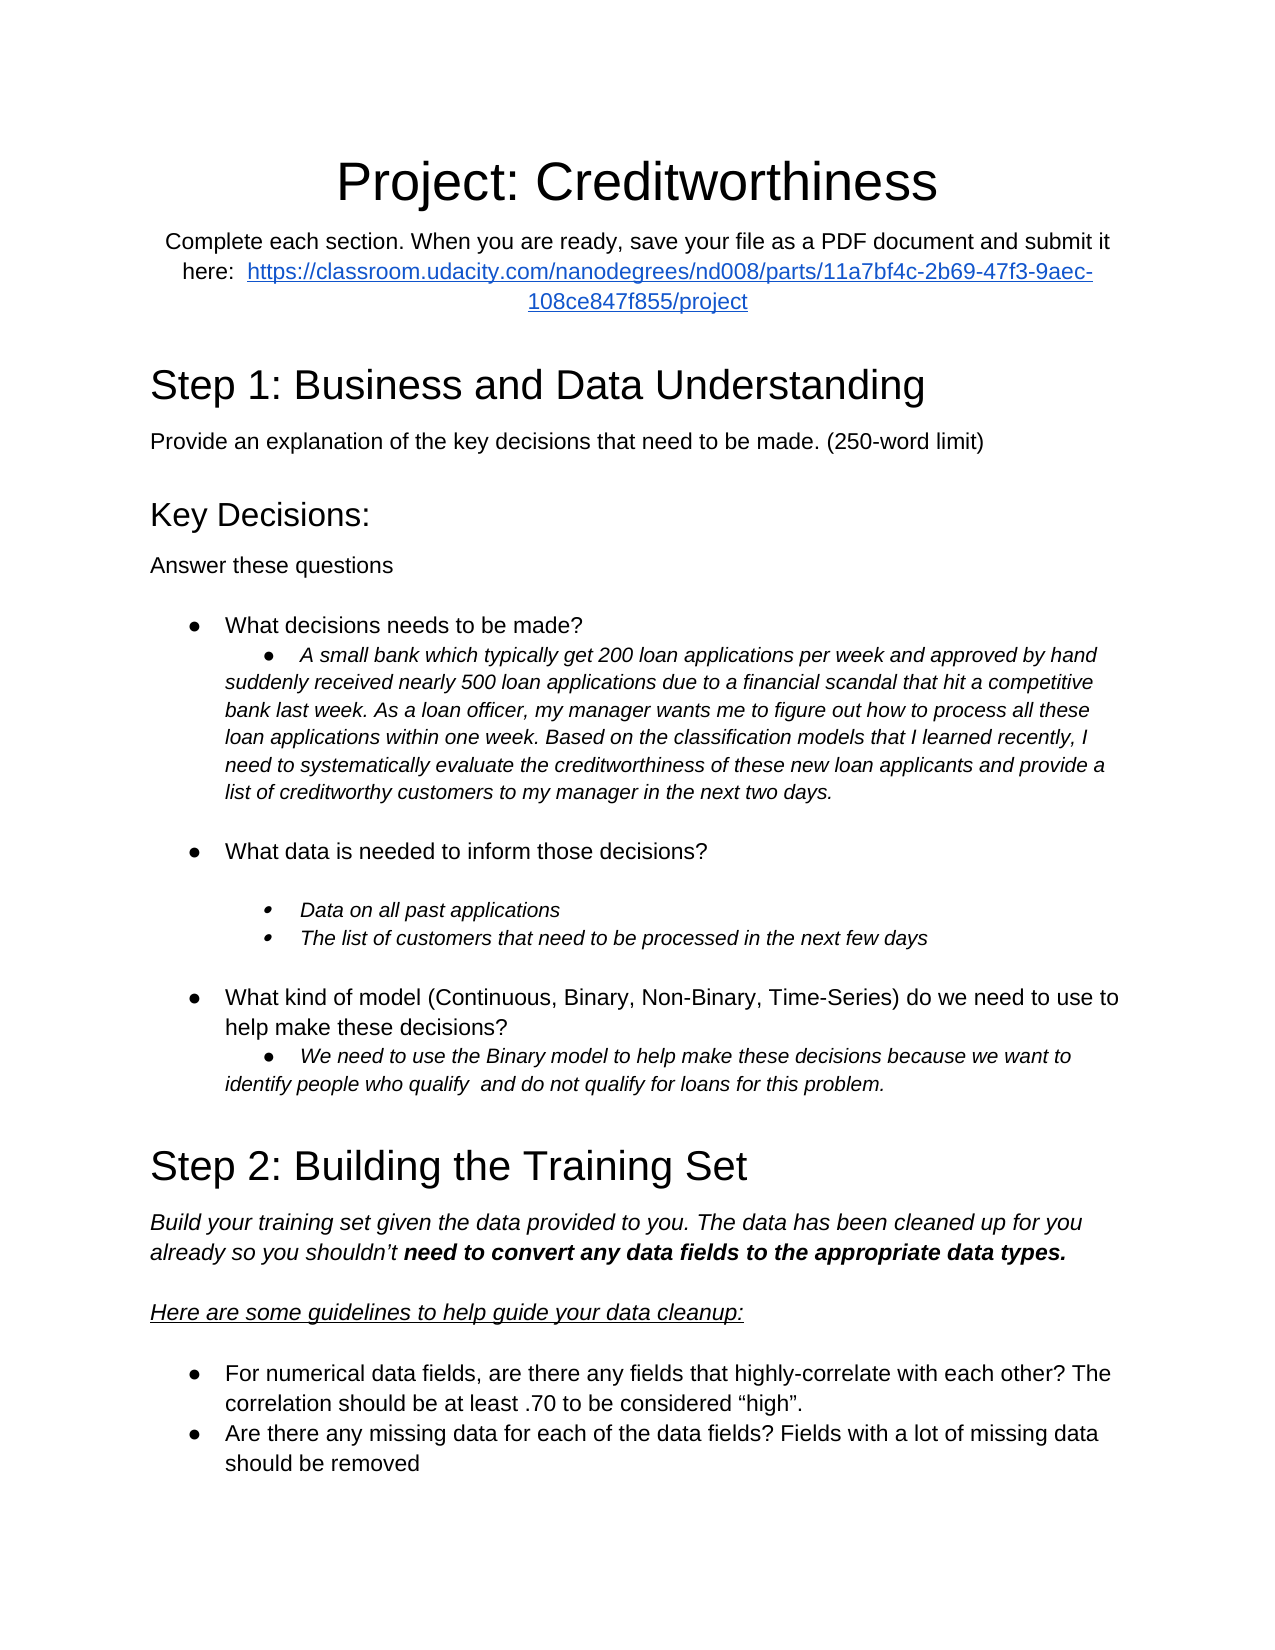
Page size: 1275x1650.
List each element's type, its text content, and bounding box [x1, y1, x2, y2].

list Are there any missing data for each of the data fields? Fields with a lot of missing data should be removed [187, 1420, 1125, 1476]
subtitle Key Decisions: [150, 495, 1125, 534]
list Data on all past applications [262, 898, 1125, 922]
list What kind of model (Continuous, Binary, Non-Binary, Time-Series) do we need to use to help make these decisions? [187, 984, 1125, 1040]
text Complete each section. When you are ready, save your file as a PDF document and submit it here: https://classroom.udacity.com/nanodegrees/nd008/parts/11a7bf4c-2b69-47f3-9aec-108ce847f855/project [150, 228, 1125, 314]
list What data is needed to inform those decisions? [187, 838, 1125, 864]
subtitle Step 2: Building the Training Set [150, 1141, 1125, 1189]
text Build your training set given the data provided to you. The data has been cleaned up for you already so you shouldn’t need to convert any data fields to the appropriate data types. [150, 1208, 1125, 1265]
text Provide an explanation of the key decisions that need to be made. (250-word limit) [150, 428, 1125, 454]
text Answer these questions [150, 552, 1125, 578]
list For numerical data fields, are there any fields that highly-correlate with each other? The correlation should be at least .70 to be considered “high”. [187, 1359, 1125, 1416]
subtitle Step 1: Business and Data Understanding [150, 360, 1125, 408]
list The list of customers that need to be processed in the next few days [262, 926, 1125, 950]
list What decisions needs to be made? [187, 612, 1125, 639]
text Here are some guidelines to help guide your data cleanup: [150, 1299, 1125, 1325]
list We need to use the Binary model to help make these decisions because we want to identify people who qualify and do not qualify for loans for this problem. [225, 1044, 1125, 1096]
list A small bank which typically get 200 loan applications per week and approved by hand suddenly received nearly 500 loan applications due to a financial scandal that hit a competitive bank last week. As a loan officer, my manager wants me to figure out how to process all these loan applications within one week. Based on the classification models that I learned recently, I need to systematically evaluate the creditworthiness of these new loan applicants and provide a list of creditworthy customers to my manager in the next two days. [225, 643, 1125, 804]
title Project: Creditworthiness [150, 150, 1125, 212]
